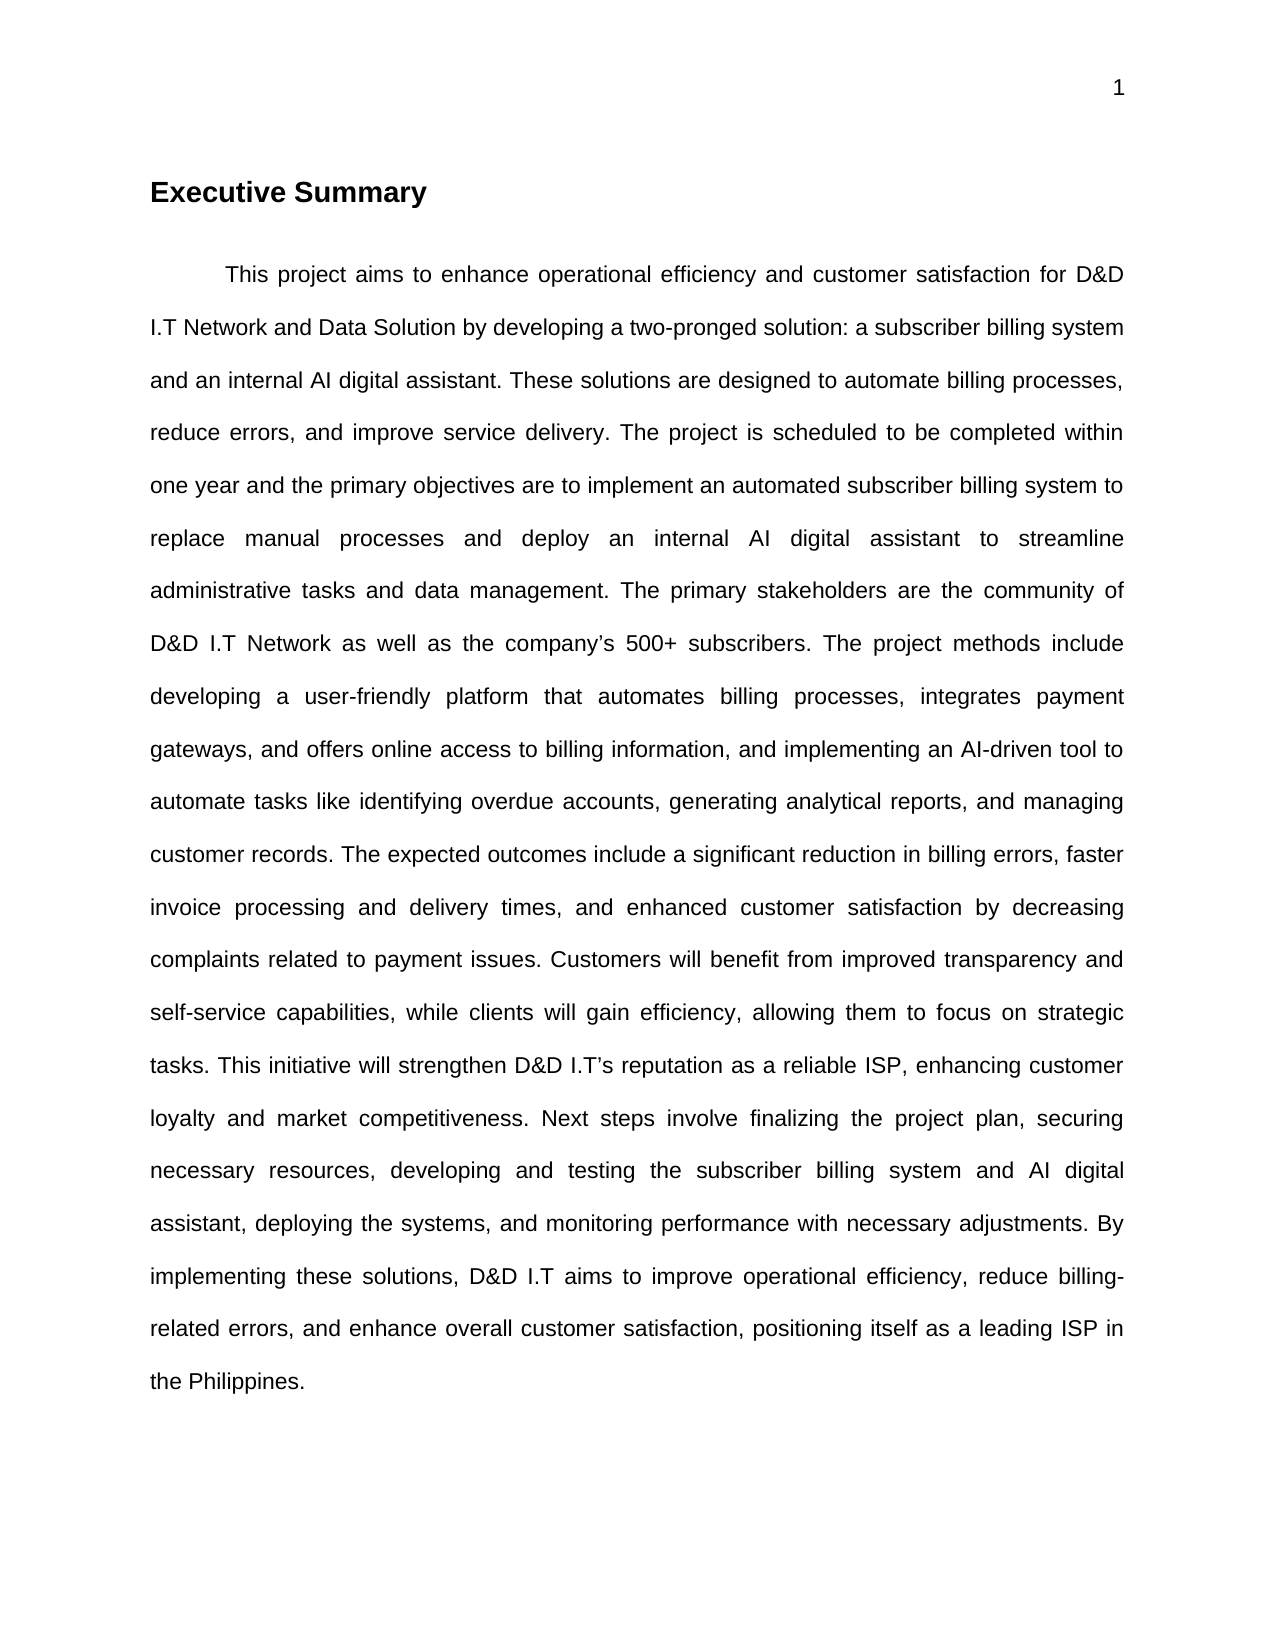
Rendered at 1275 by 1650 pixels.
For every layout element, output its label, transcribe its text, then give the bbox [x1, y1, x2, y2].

text This project aims to enhance operational efficiency and customer satisfaction for D&D I.T Network and Data Solution by developing a two-pronged solution: a subscriber billing system and an internal AI digital assistant. These solutions are designed to automate billing processes, reduce errors, and improve service delivery. The project is scheduled to be completed within one year and the primary objectives are to implement an automated subscriber billing system to replace manual processes and deploy an internal AI digital assistant to streamline administrative tasks and data management. The primary stakeholders are the community of D&D I.T Network as well as the company’s 500+ subscribers. The project methods include developing a user-friendly platform that automates billing processes, integrates payment gateways, and offers online access to billing information, and implementing an AI-driven tool to automate tasks like identifying overdue accounts, generating analytical reports, and managing customer records. The expected outcomes include a significant reduction in billing errors, faster invoice processing and delivery times, and enhanced customer satisfaction by decreasing complaints related to payment issues. Customers will benefit from improved transparency and self-service capabilities, while clients will gain efficiency, allowing them to focus on strategic tasks. This initiative will strengthen D&D I.T’s reputation as a reliable ISP, enhancing customer loyalty and market competitiveness. Next steps involve finalizing the project plan, securing necessary resources, developing and testing the subscriber billing system and AI digital assistant, deploying the systems, and monitoring performance with necessary adjustments. By implementing these solutions, D&D I.T aims to improve operational efficiency, reduce billing-related errors, and enhance overall customer satisfaction, positioning itself as a leading ISP in the Philippines. [150, 208, 1125, 1394]
subtitle Executive Summary [150, 175, 1125, 208]
